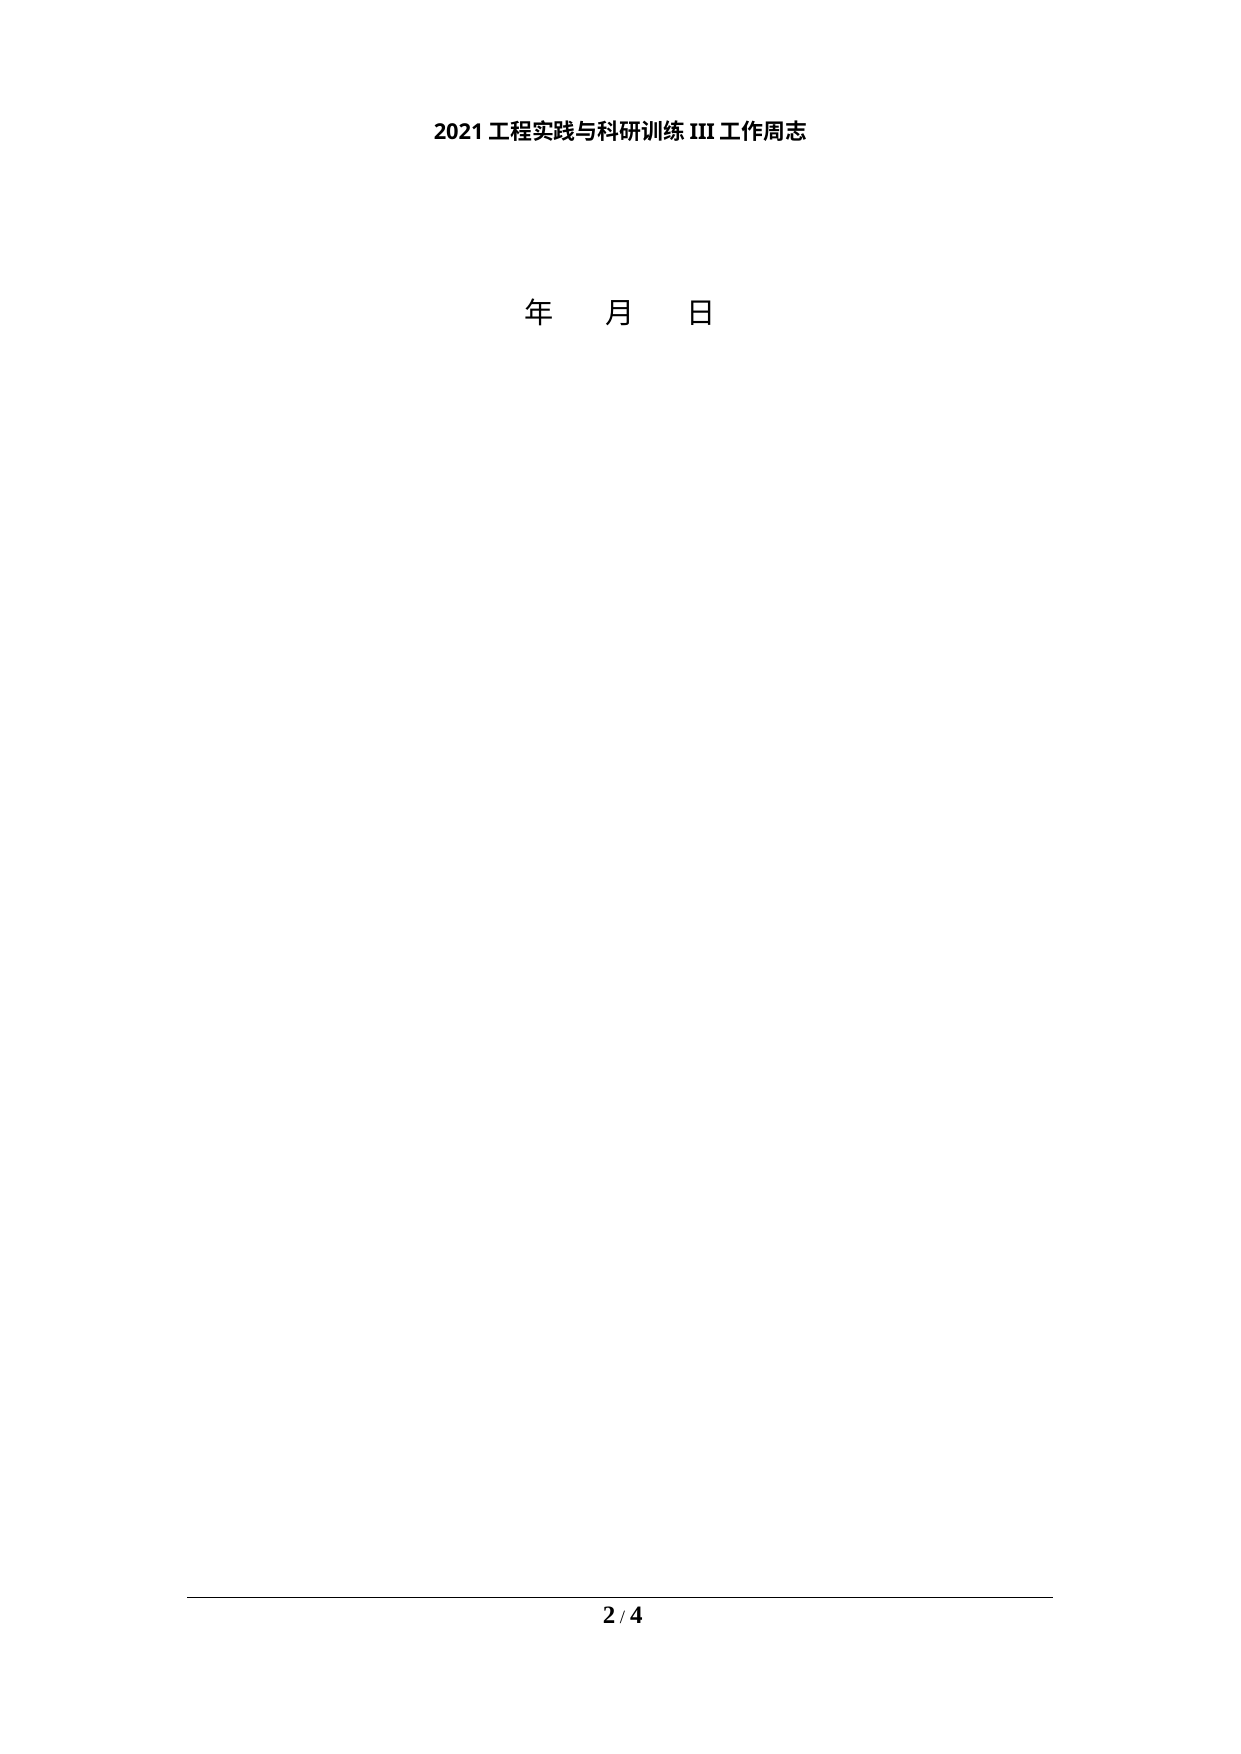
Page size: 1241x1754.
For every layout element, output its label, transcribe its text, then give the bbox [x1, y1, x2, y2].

text 年 月 日 [187, 278, 1053, 343]
